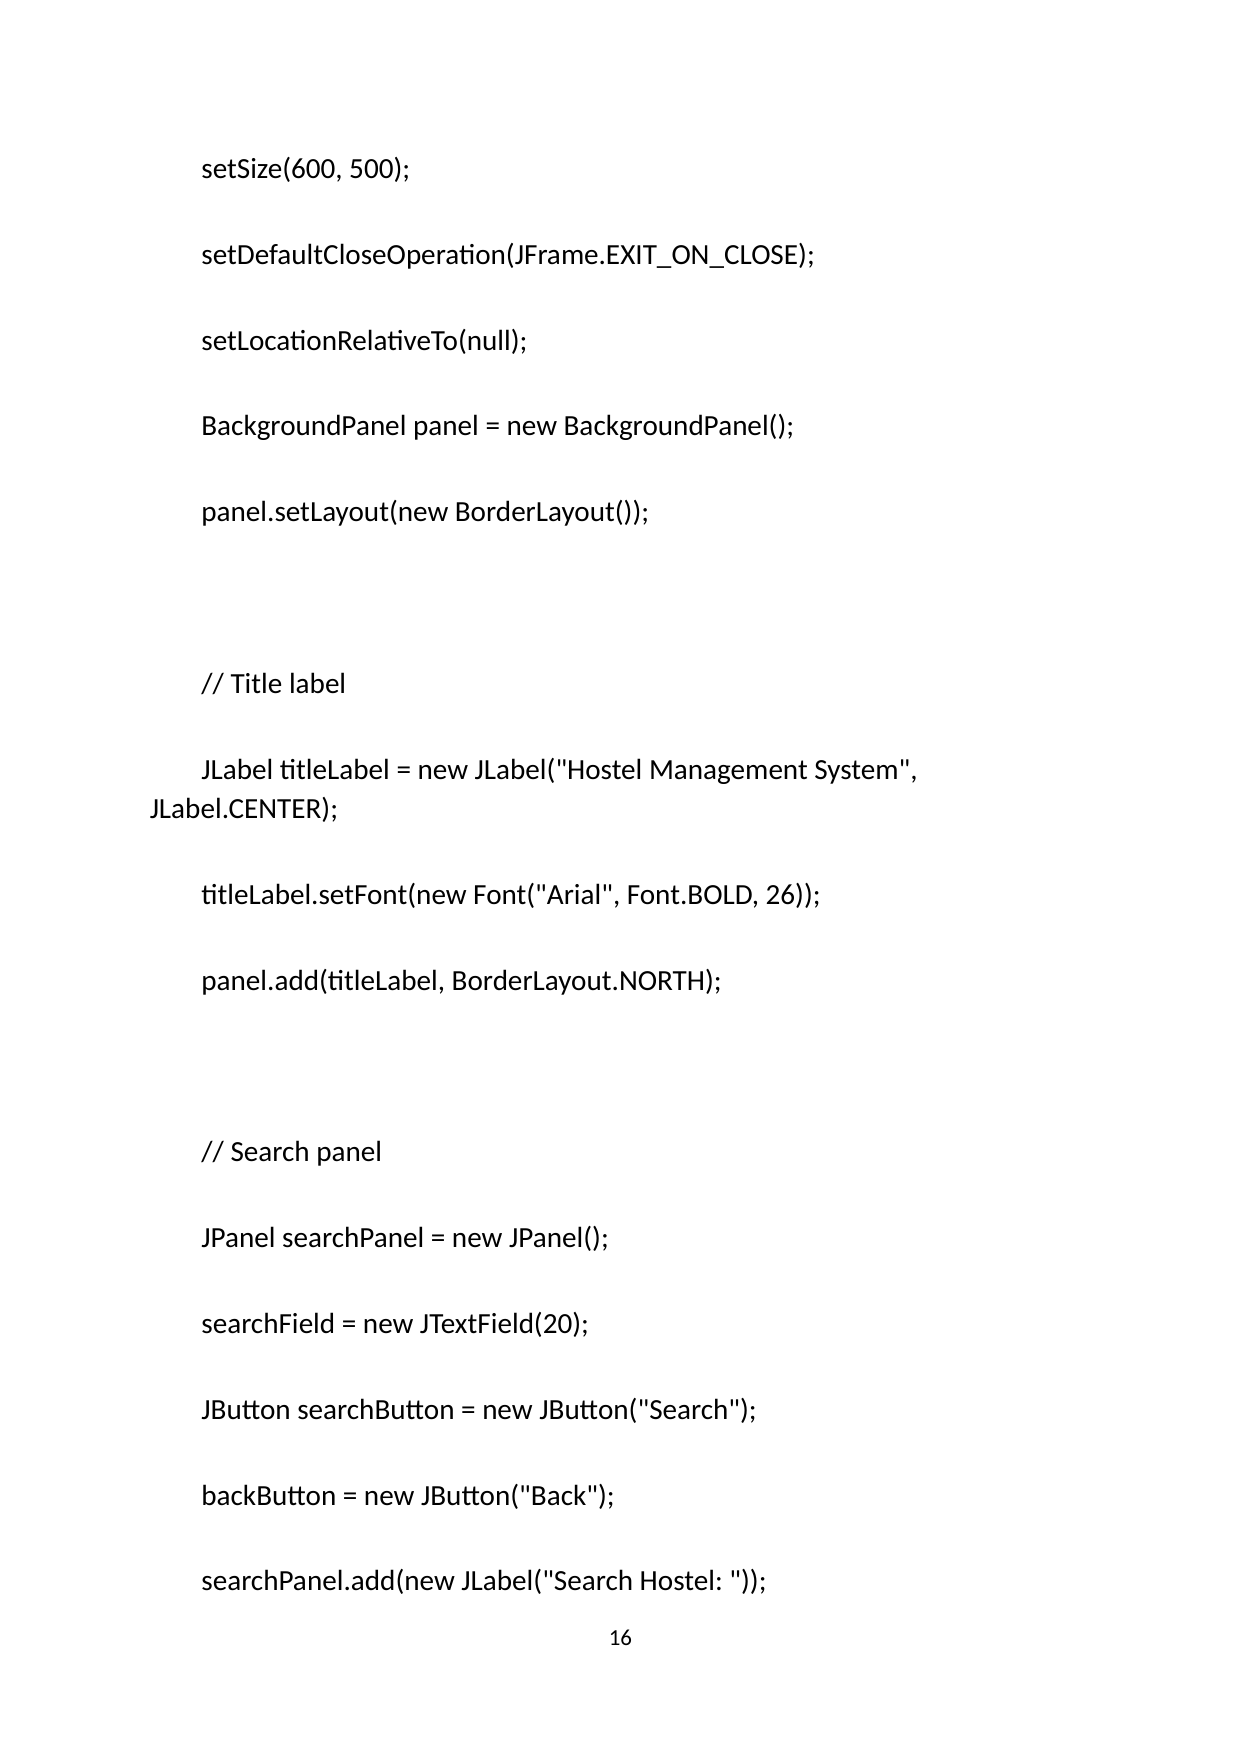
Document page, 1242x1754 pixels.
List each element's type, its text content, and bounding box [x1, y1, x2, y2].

text JLabel titleLabel = new JLabel("Hostel Management System", JLabel.CENTER); [148, 751, 1090, 826]
text JPanel searchPanel = new JPanel(); [148, 1219, 1090, 1255]
text panel.add(titleLabel, BorderLayout.NORTH); [148, 962, 1090, 997]
text backButton = new JButton("Back"); [148, 1477, 1090, 1512]
text searchField = new JTextField(20); [148, 1305, 1090, 1341]
text panel.setLayout(new BorderLayout()); [148, 493, 1090, 529]
text searchPanel.add(new JLabel("Search Hostel: ")); [148, 1562, 1090, 1598]
text setSize(600, 500); [148, 150, 1090, 186]
text JButton searchButton = new JButton("Search"); [148, 1391, 1090, 1426]
text // Search panel [148, 1133, 1090, 1169]
text setLocationRelativeTo(null); [148, 322, 1090, 357]
text setDefaultCloseOperation(JFrame.EXIT_ON_CLOSE); [148, 236, 1090, 271]
text titleLabel.setFont(new Font("Arial", Font.BOLD, 26)); [148, 876, 1090, 911]
text // Title label [148, 665, 1090, 701]
text BackgroundPanel panel = new BackgroundPanel(); [148, 407, 1090, 443]
